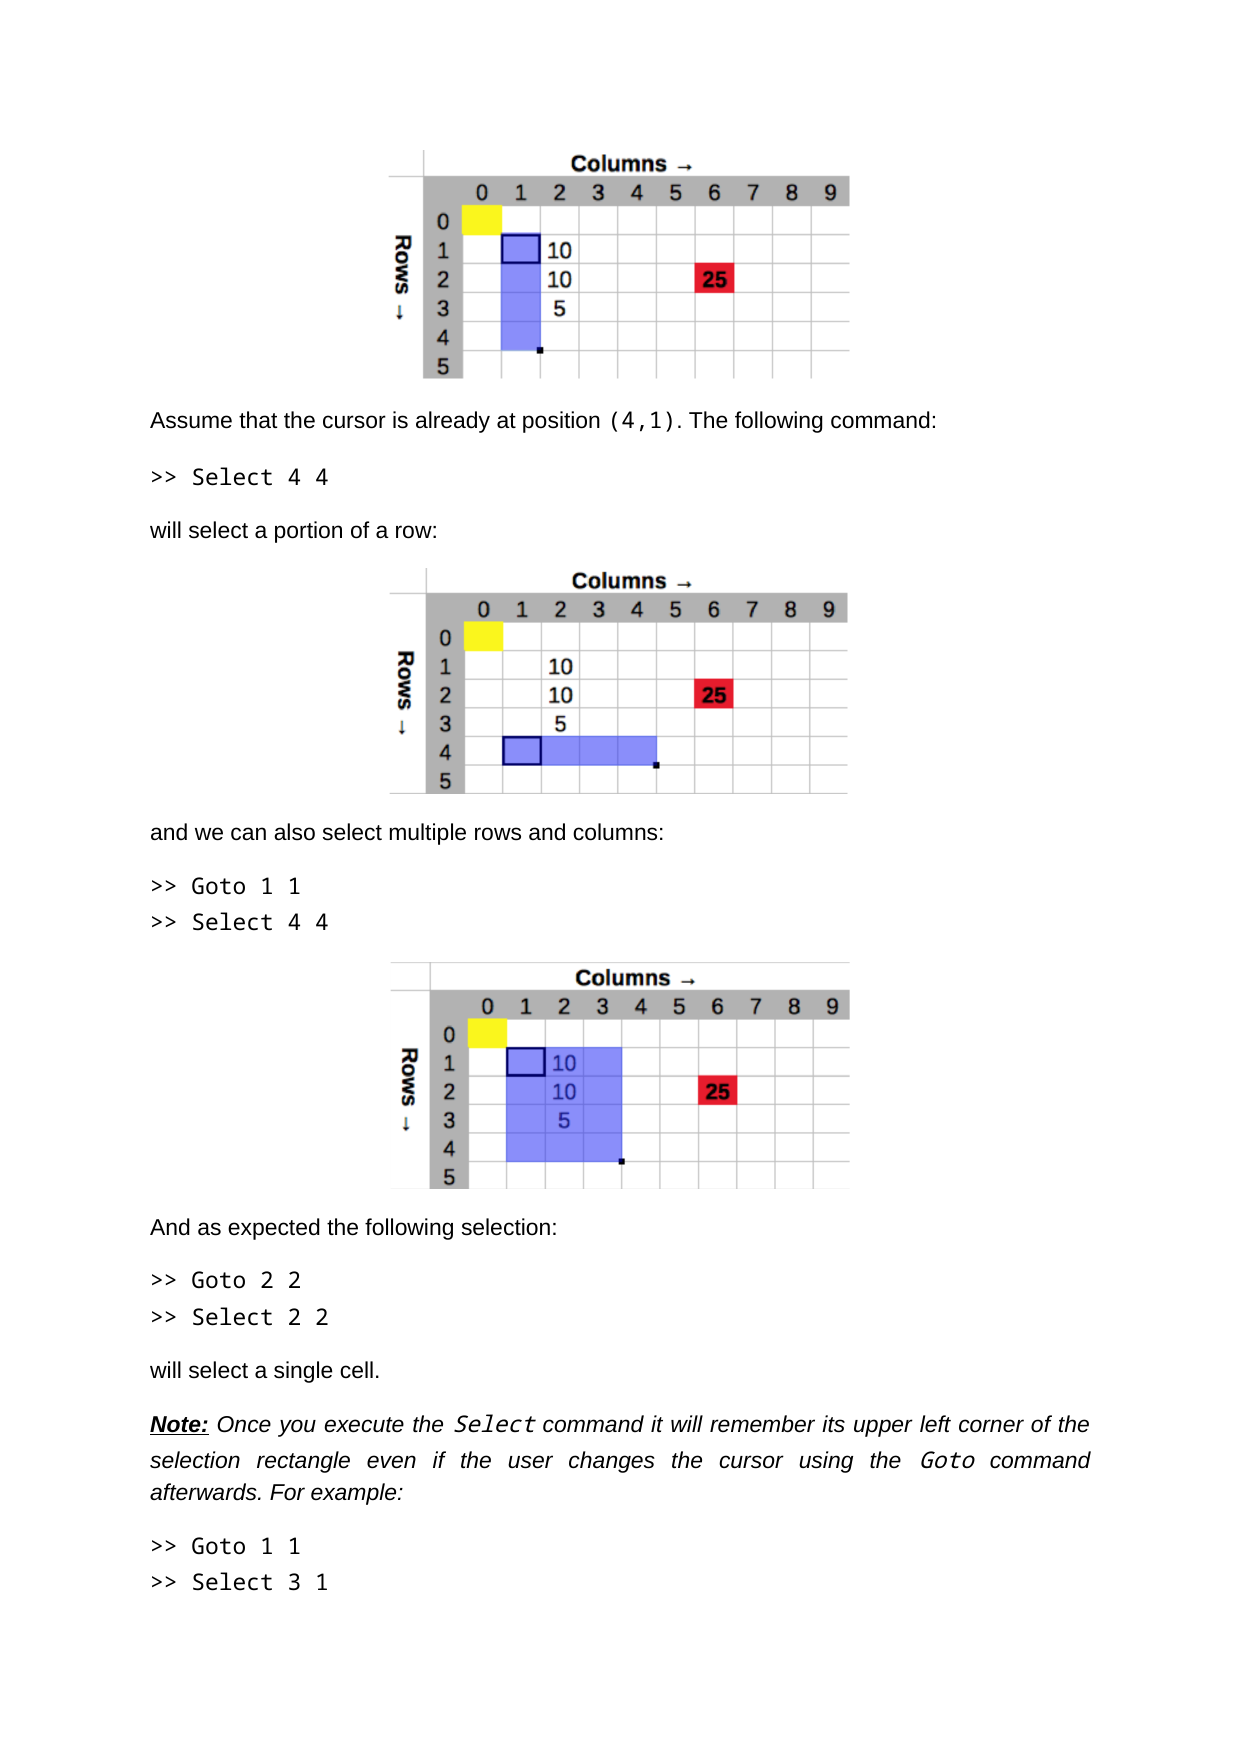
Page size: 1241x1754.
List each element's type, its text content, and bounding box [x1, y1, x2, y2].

text And as expected the following selection: [150, 1213, 1090, 1240]
text >> Goto 1 1 [150, 1530, 1090, 1562]
text and we can also select multiple rows and columns: [150, 819, 1090, 845]
text >> Select 2 2 [150, 1300, 1090, 1332]
text >> Select 4 4 [150, 906, 1090, 937]
text will select a portion of a row: [150, 517, 1090, 544]
text Note: Once you execute the Select command it will remember its upper left corner of the selection rectangle even if the user changes the cursor using the Goto command afterwards. For example: [150, 1408, 1090, 1506]
text >> Select 4 4 [150, 461, 1090, 492]
text >> Goto 1 1 [150, 870, 1090, 901]
picture [388, 150, 852, 380]
text >> Goto 2 2 [150, 1264, 1090, 1296]
text >> Select 3 1 [150, 1566, 1090, 1597]
picture [390, 962, 850, 1189]
text will select a single cell. [150, 1357, 1090, 1383]
text Assume that the cursor is already at position (4,1). The following command: [150, 404, 1090, 435]
picture [389, 568, 851, 795]
